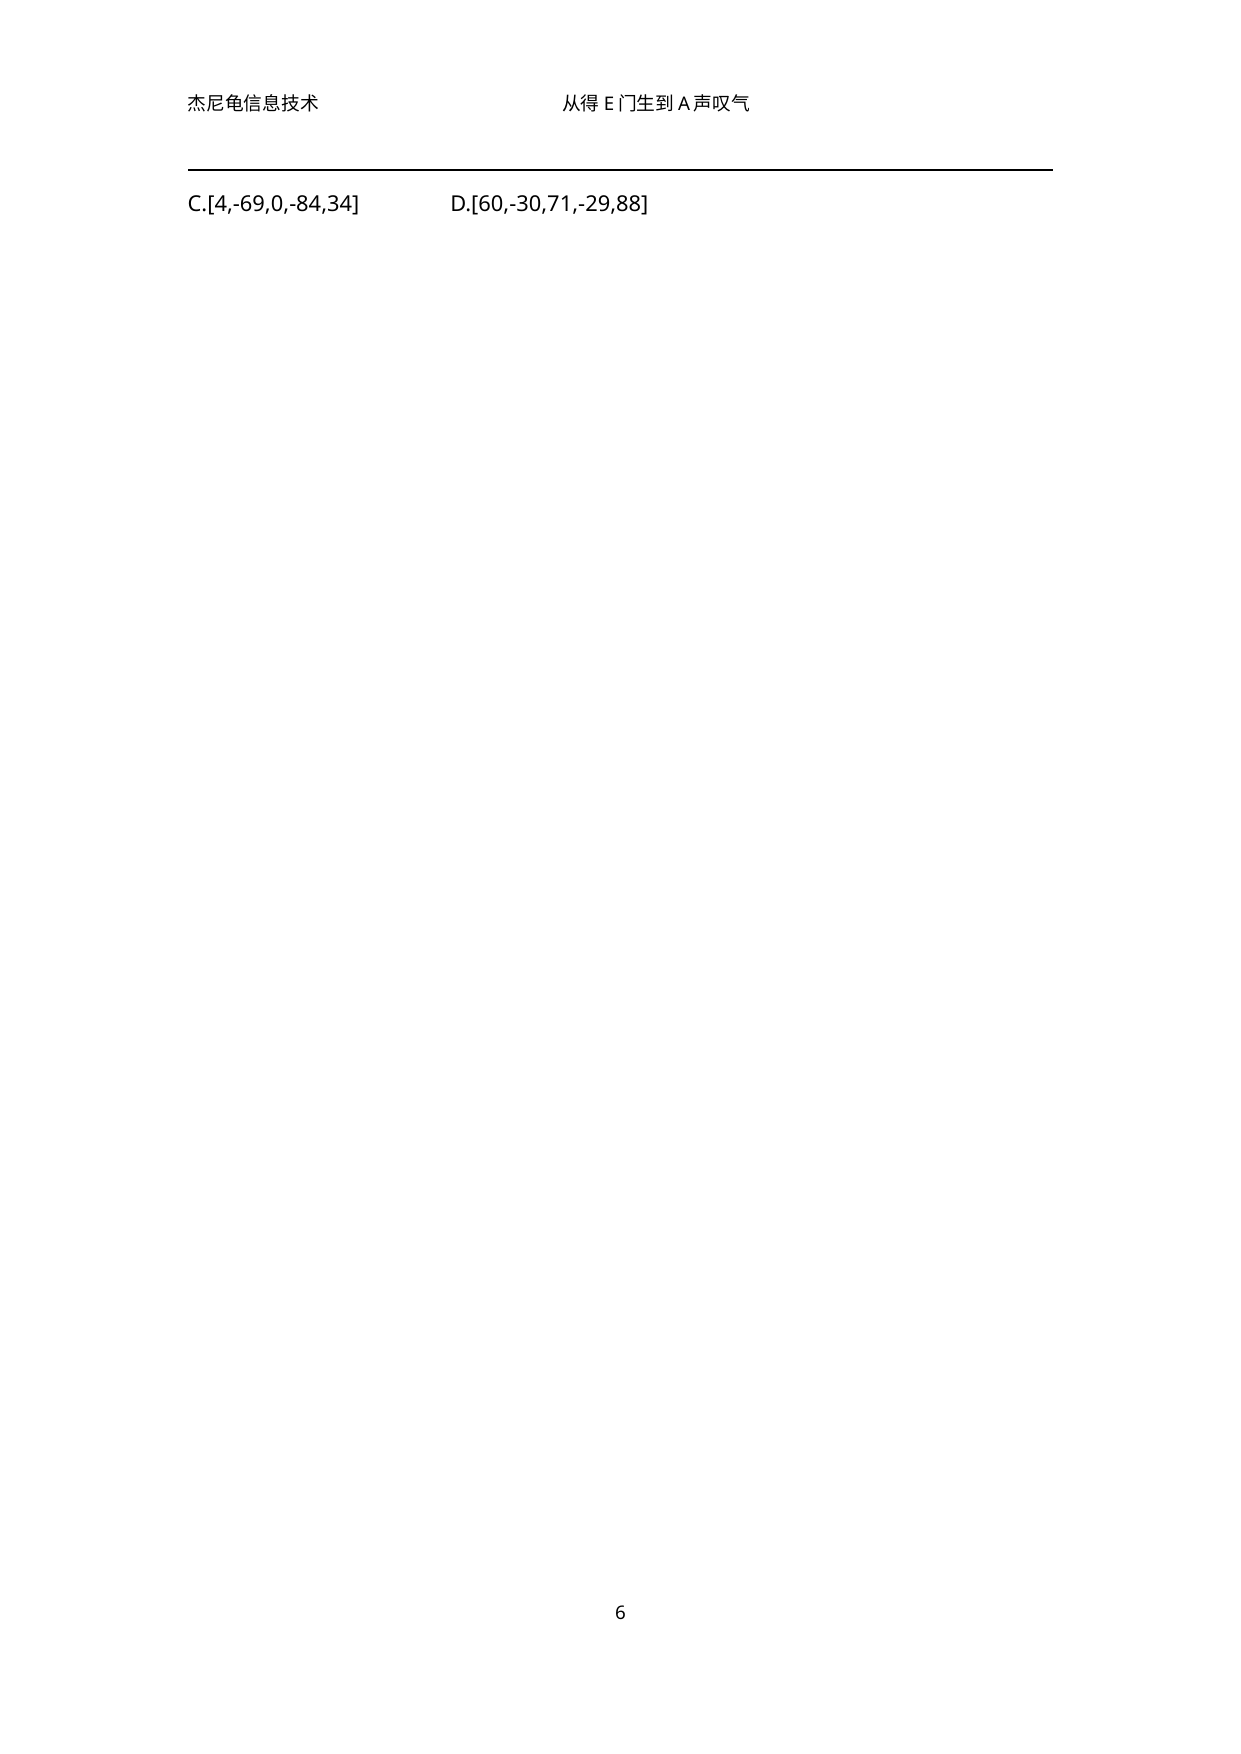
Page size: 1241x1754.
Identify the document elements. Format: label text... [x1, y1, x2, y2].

text C.[4,-69,0,-84,34] D.[60,-30,71,-29,88] [187, 186, 1053, 219]
